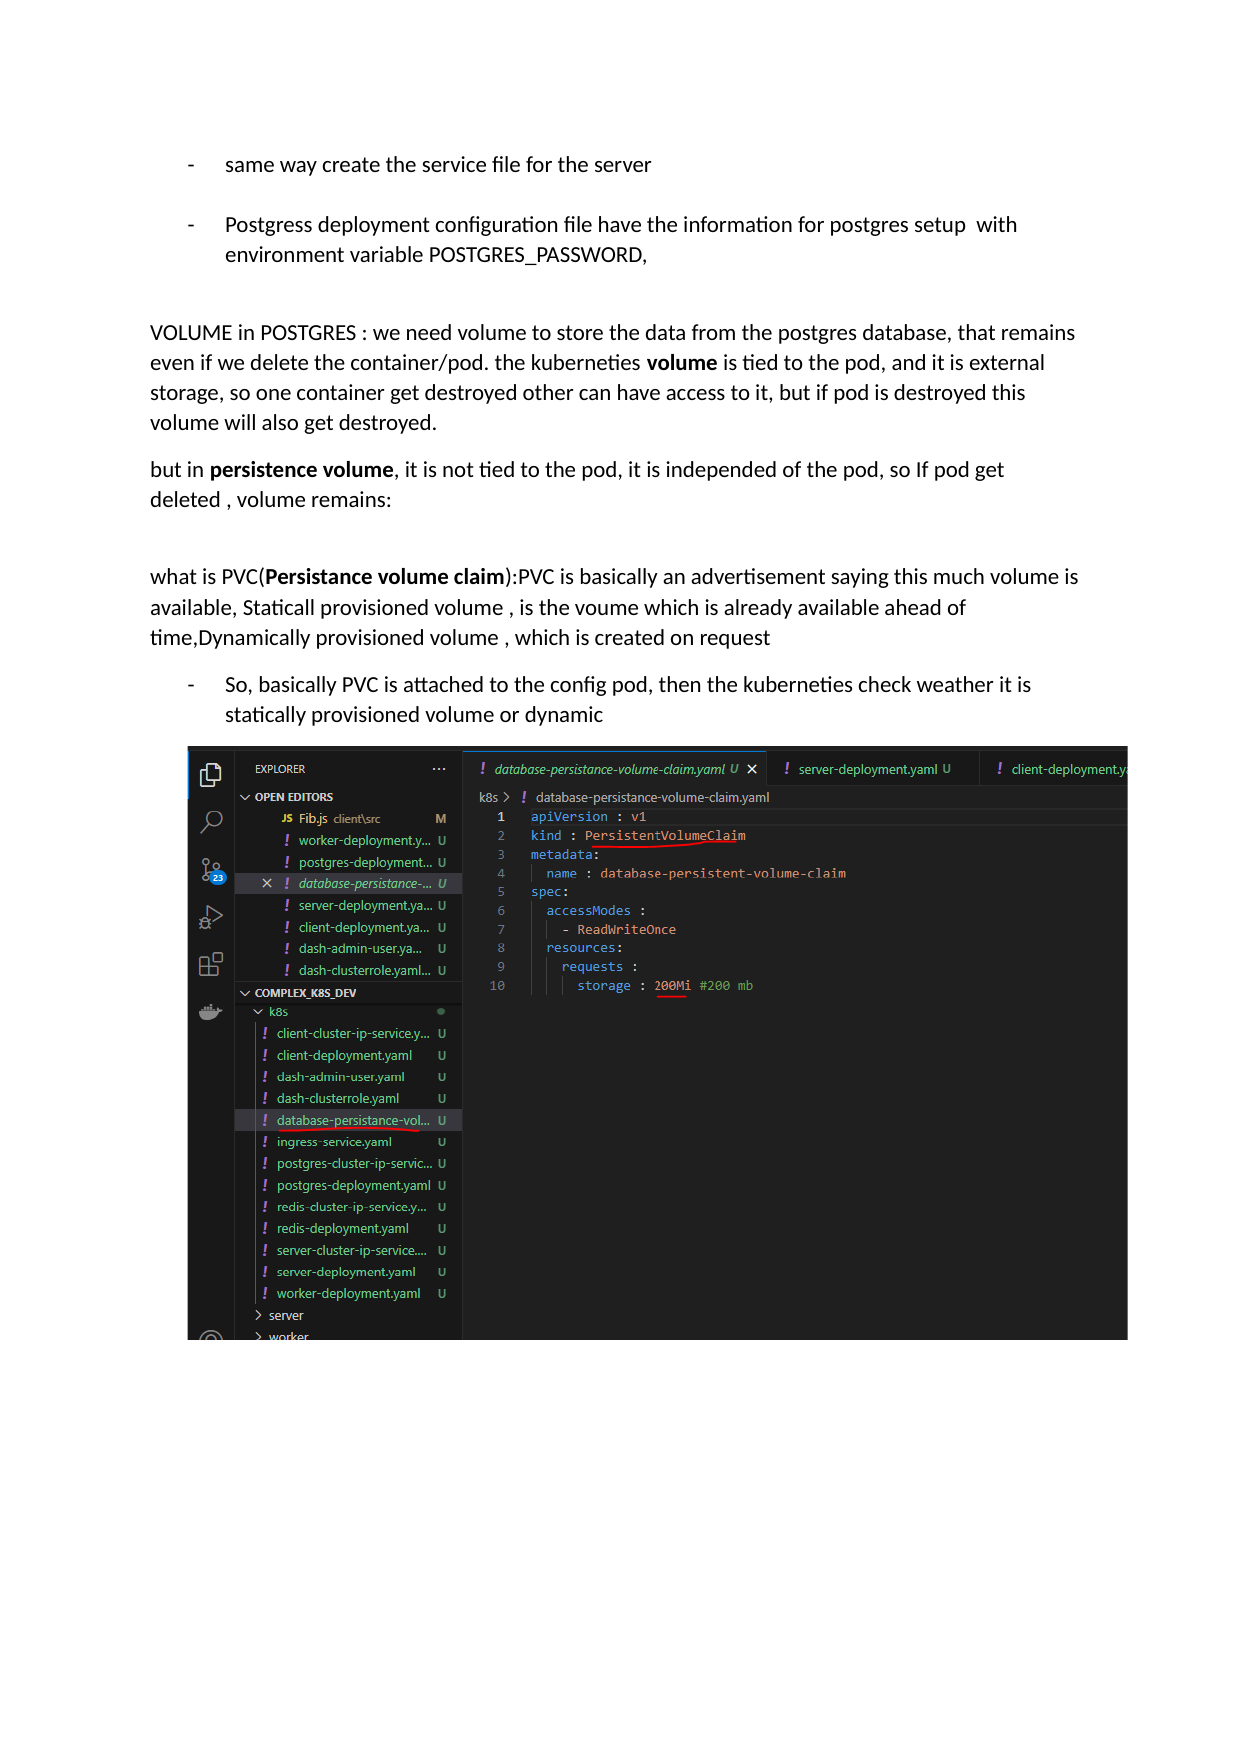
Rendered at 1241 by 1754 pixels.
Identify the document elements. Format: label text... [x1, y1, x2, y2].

list Postgress deployment configuration file have the information for postgres setup with environment variable POSTGRES_PASSWORD, [187, 210, 1090, 269]
picture [187, 746, 1128, 1340]
list So, basically PVC is attached to the config pod, then the kuberneties check weather it is statically provisioned volume or dynamic [187, 670, 1090, 728]
text what is PVC(Persistance volume claim):PVC is basically an advertisement saying this much volume is available, Staticall provisioned volume , is the voume which is already available ahead of time,Dynamically provisioned volume , which is created on request [150, 562, 1090, 651]
text but in persistence volume, it is not tied to the pod, it is independed of the pod, so If pod get deleted , volume remains: [150, 455, 1090, 544]
text VOLUME in POSTGRES : we need volume to store the data from the postgres database, that remains even if we delete the container/pod. the kuberneties volume is tied to the pod, and it is external storage, so one container get destroyed other can have access to it, but if pod is destroyed this volume will also get destroyed. [150, 318, 1090, 436]
list same way create the service file for the server [187, 150, 1090, 178]
